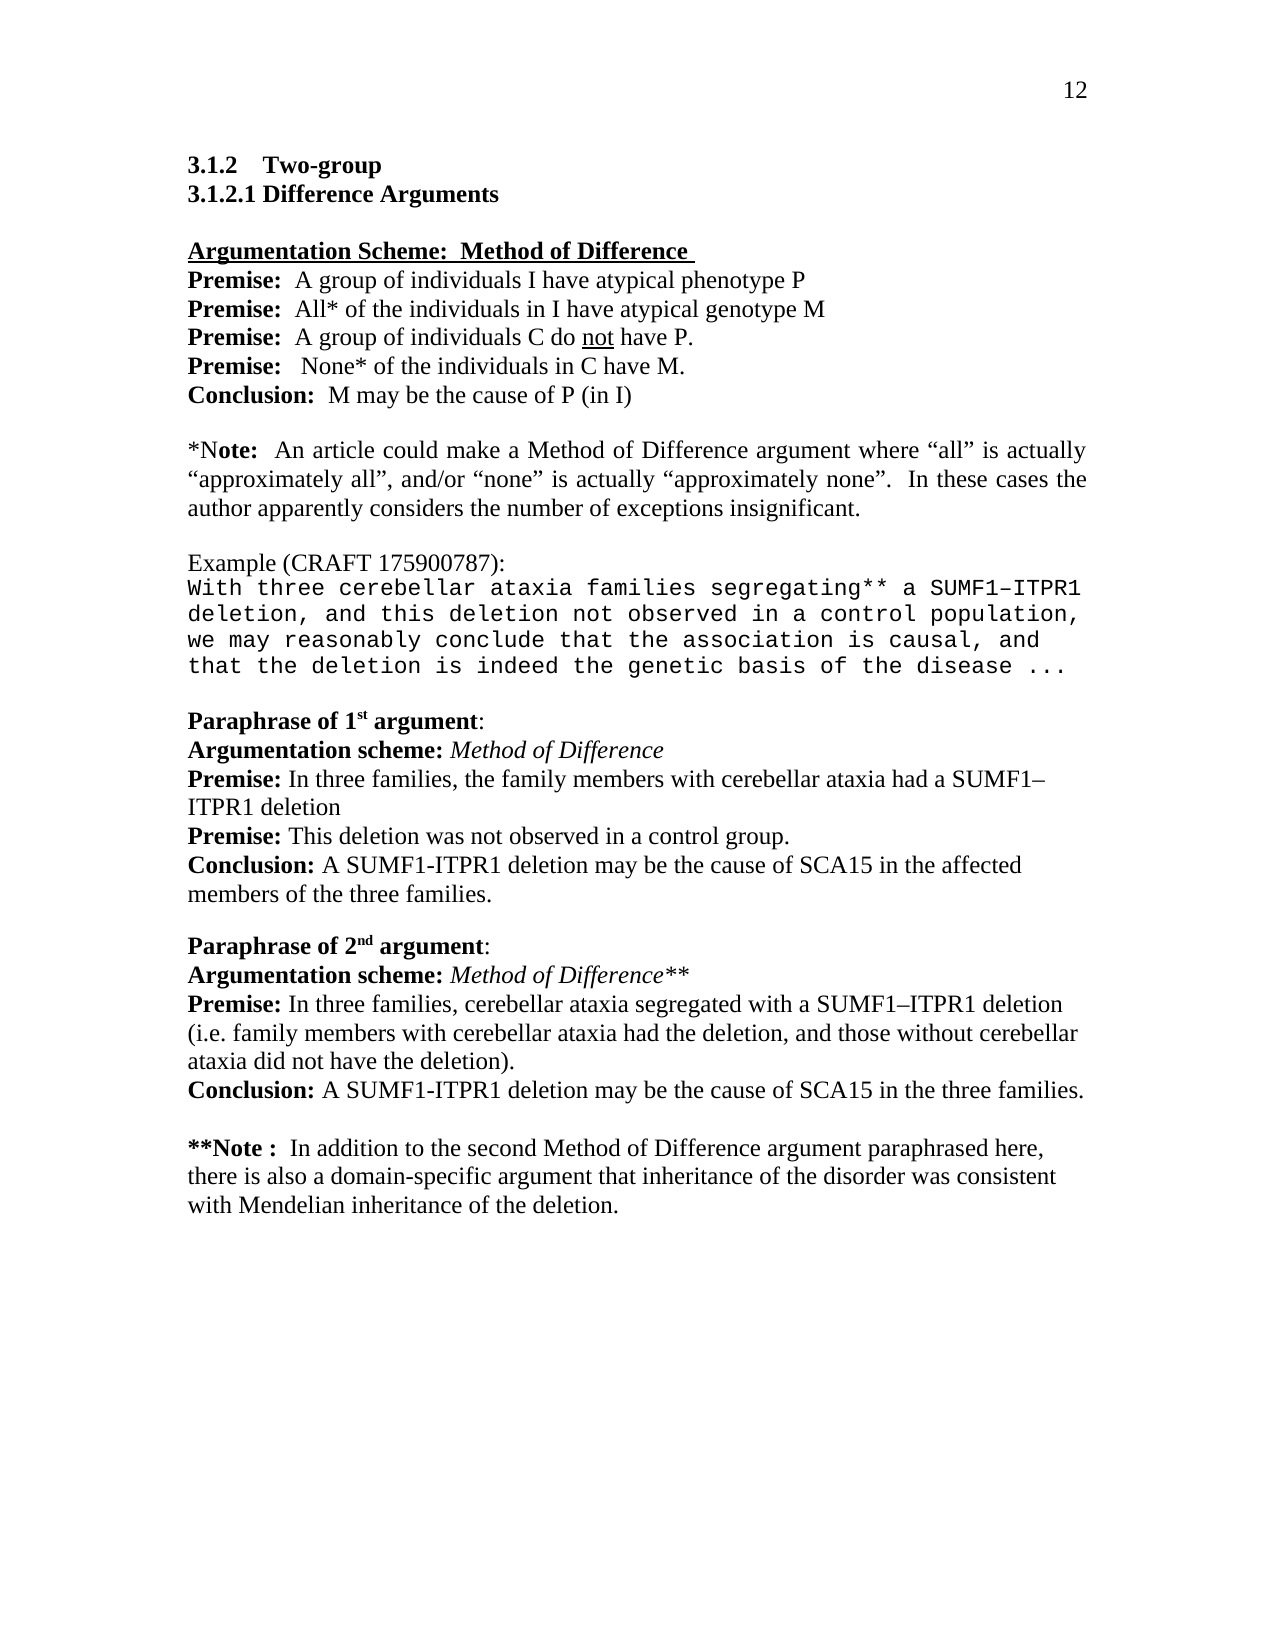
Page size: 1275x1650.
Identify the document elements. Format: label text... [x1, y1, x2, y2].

text Conclusion: A SUMF1-ITPR1 deletion may be the cause of SCA15 in the affected members of the three families. [187, 850, 1087, 907]
text Conclusion: A SUMF1-ITPR1 deletion may be the cause of SCA15 in the three families. [187, 1075, 1087, 1104]
text Premise: A group of individuals I have atypical phenotype P [187, 265, 1087, 294]
text Premise: None* of the individuals in C have M. [187, 351, 1087, 380]
text *Note: An article could make a Method of Difference argument where “all” is actually “approximately all”, and/or “none” is actually “approximately none”. In these cases the author apparently considers the number of exceptions insignificant. [187, 435, 1087, 521]
text Argumentation scheme: Method of Difference [187, 735, 1087, 764]
text Example (CRAFT 175900787): [187, 548, 1087, 576]
text Premise: In three families, cerebellar ataxia segregated with a SUMF1–ITPR1 deletion (i.e. family members with cerebellar ataxia had the deletion, and those without cerebellar ataxia did not have the deletion). [187, 989, 1087, 1075]
text Premise: A group of individuals C do not have P. [187, 322, 1087, 351]
text Premise: In three families, the family members with cerebellar ataxia had a SUMF1–ITPR1 deletion [187, 764, 1087, 821]
text Argumentation scheme: Method of Difference** [187, 960, 1087, 989]
text **Note : In addition to the second Method of Difference argument paraphrased here, there is also a domain-specific argument that inheritance of the disorder was consistent with Mendelian inheritance of the deletion. [187, 1133, 1087, 1219]
text Argumentation Scheme: Method of Difference [187, 236, 1087, 265]
text Paraphrase of 1st argument: [187, 706, 1087, 735]
text Conclusion: M may be the cause of P (in I) [187, 380, 1087, 409]
list Two-group [187, 150, 1087, 179]
text Premise: All* of the individuals in I have atypical genotype M [187, 294, 1087, 322]
text Paraphrase of 2nd argument: [187, 931, 1087, 960]
text Premise: This deletion was not observed in a control group. [187, 821, 1087, 850]
text With three cerebellar ataxia families segregating** a SUMF1–ITPR1 deletion, and this deletion not observed in a control population, we may reasonably conclude that the association is causal, and that the deletion is indeed the genetic basis of the disease ... [187, 576, 1087, 680]
text 3.1.2.1 Difference Arguments [187, 179, 1087, 207]
